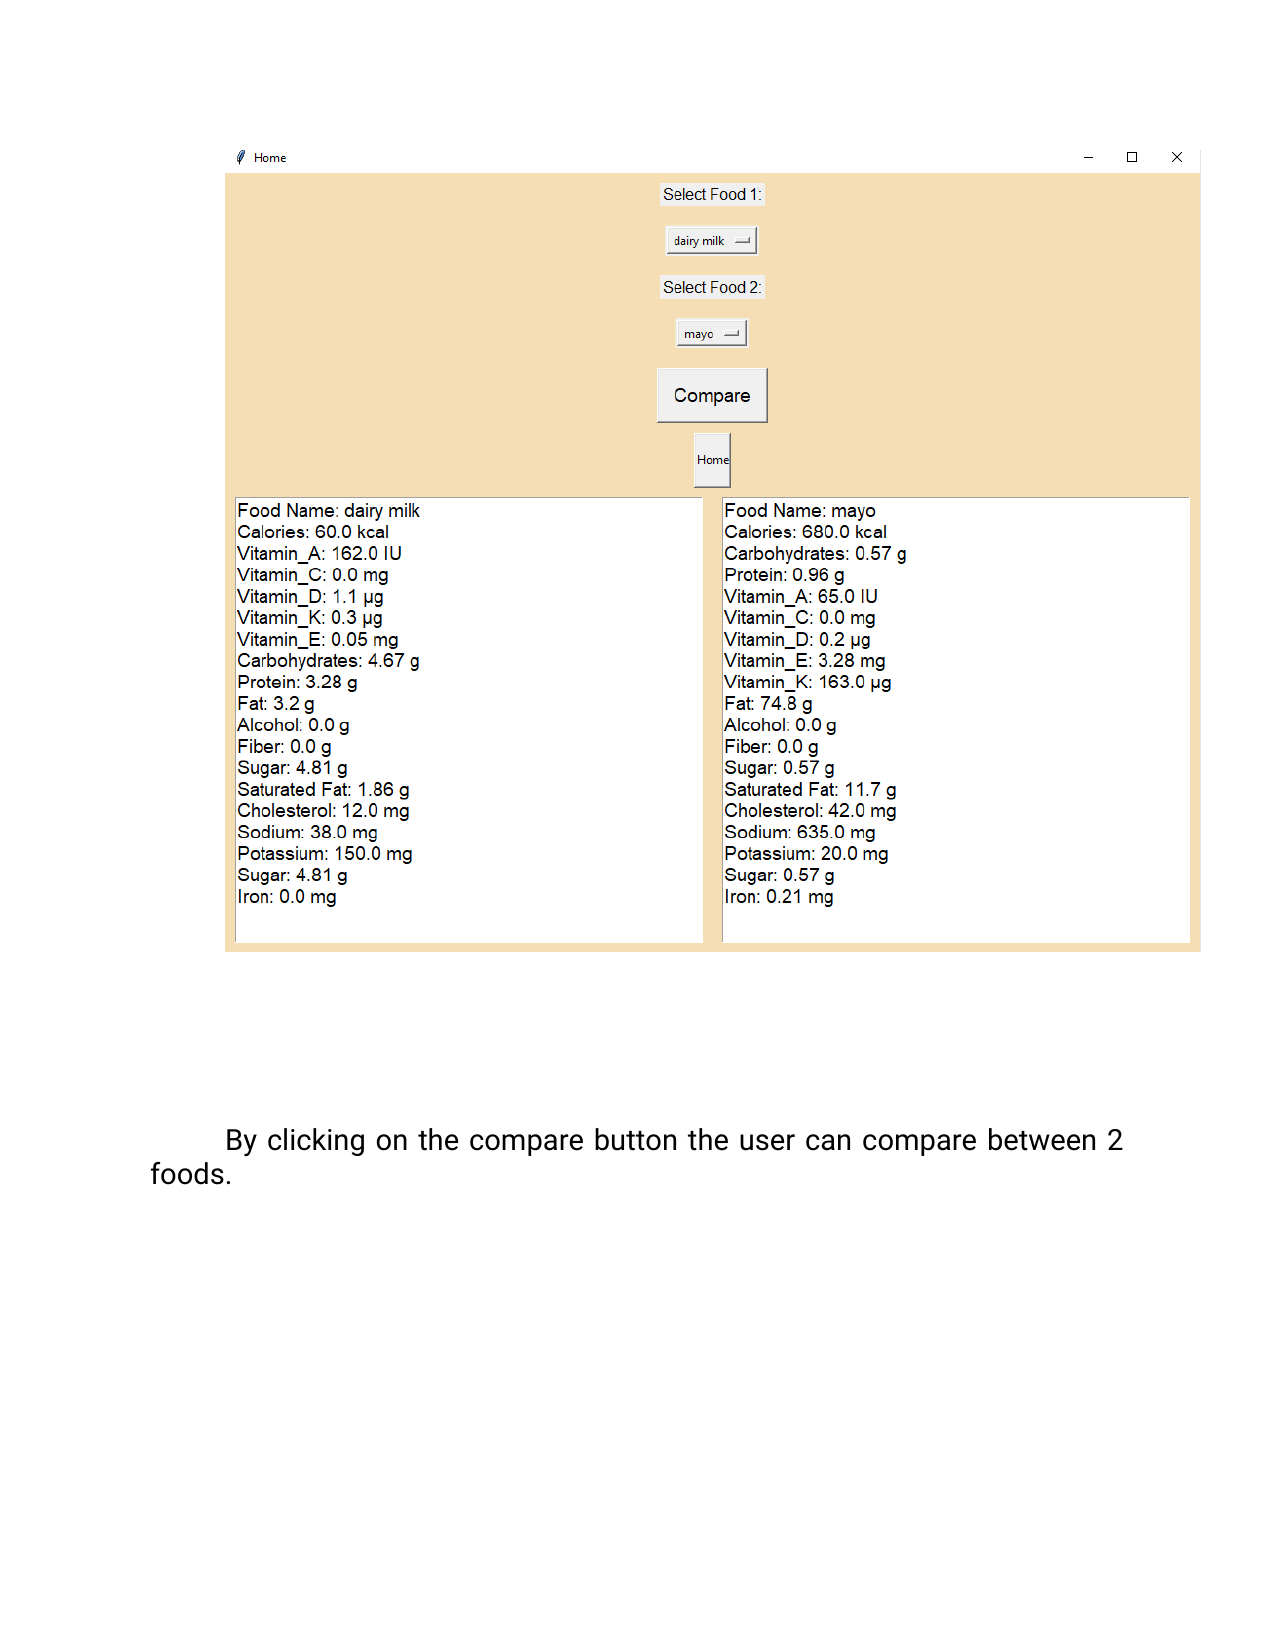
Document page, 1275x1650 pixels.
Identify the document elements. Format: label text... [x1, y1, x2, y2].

picture [225, 150, 1200, 952]
text By clicking on the compare button the user can compare between 2 foods. [150, 1123, 1125, 1191]
